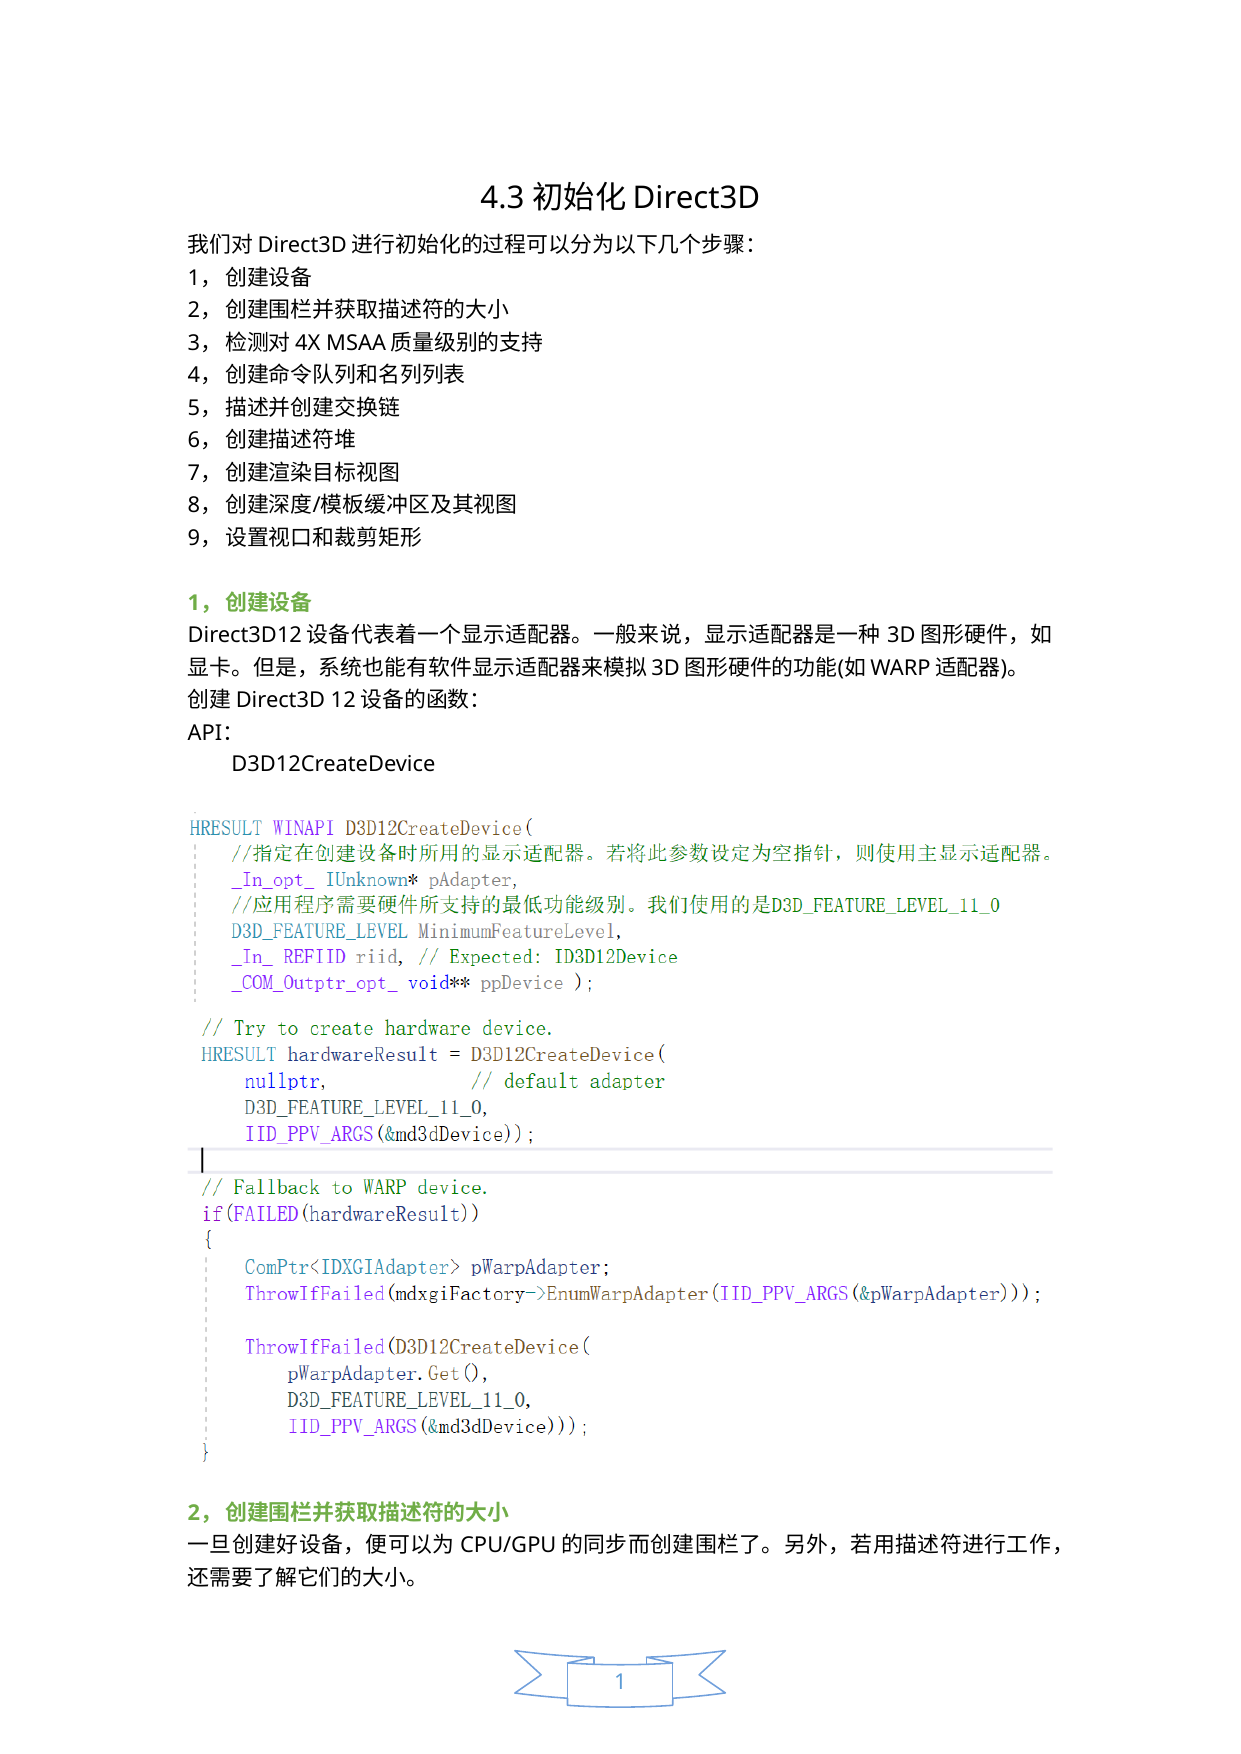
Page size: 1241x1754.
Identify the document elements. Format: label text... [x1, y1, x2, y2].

text 创建Direct3D 12设备的函数： [187, 682, 1053, 714]
list 创建渲染目标视图 [187, 454, 1053, 487]
list 创建命令队列和名列列表 [187, 357, 1053, 389]
list 检测对4X MSAA质量级别的支持 [187, 324, 1053, 357]
list 创建围栏并获取描述符的大小 [187, 292, 1053, 324]
text D3D12CreateDevice [187, 747, 1053, 779]
list 创建深度/模板缓冲区及其视图 [187, 487, 1053, 519]
list 创建描述符堆 [187, 422, 1053, 454]
text 一旦创建好设备，便可以为CPU/GPU的同步而创建围栏了。另外，若用描述符进行工作，还需要了解它们的大小。 [187, 1527, 1053, 1592]
list 描述并创建交换链 [187, 389, 1053, 422]
text 我们对Direct3D进行初始化的过程可以分为以下几个步骤： [187, 227, 1053, 259]
list 创建围栏并获取描述符的大小 [187, 1494, 1053, 1527]
text 4.3 初始化Direct3D [187, 162, 1053, 227]
picture [187, 1007, 1053, 1468]
list 创建设备 [187, 584, 1053, 617]
list 创建设备 [187, 259, 1053, 292]
text API： [187, 714, 1053, 747]
list 设置视口和裁剪矩形 [187, 519, 1053, 552]
text Direct3D12设备代表着一个显示适配器。一般来说，显示适配器是一种3D图形硬件，如显卡。但是，系统也能有软件显示适配器来模拟3D图形硬件的功能(如WARP适配器)。 [187, 617, 1053, 682]
picture [187, 812, 1053, 1002]
